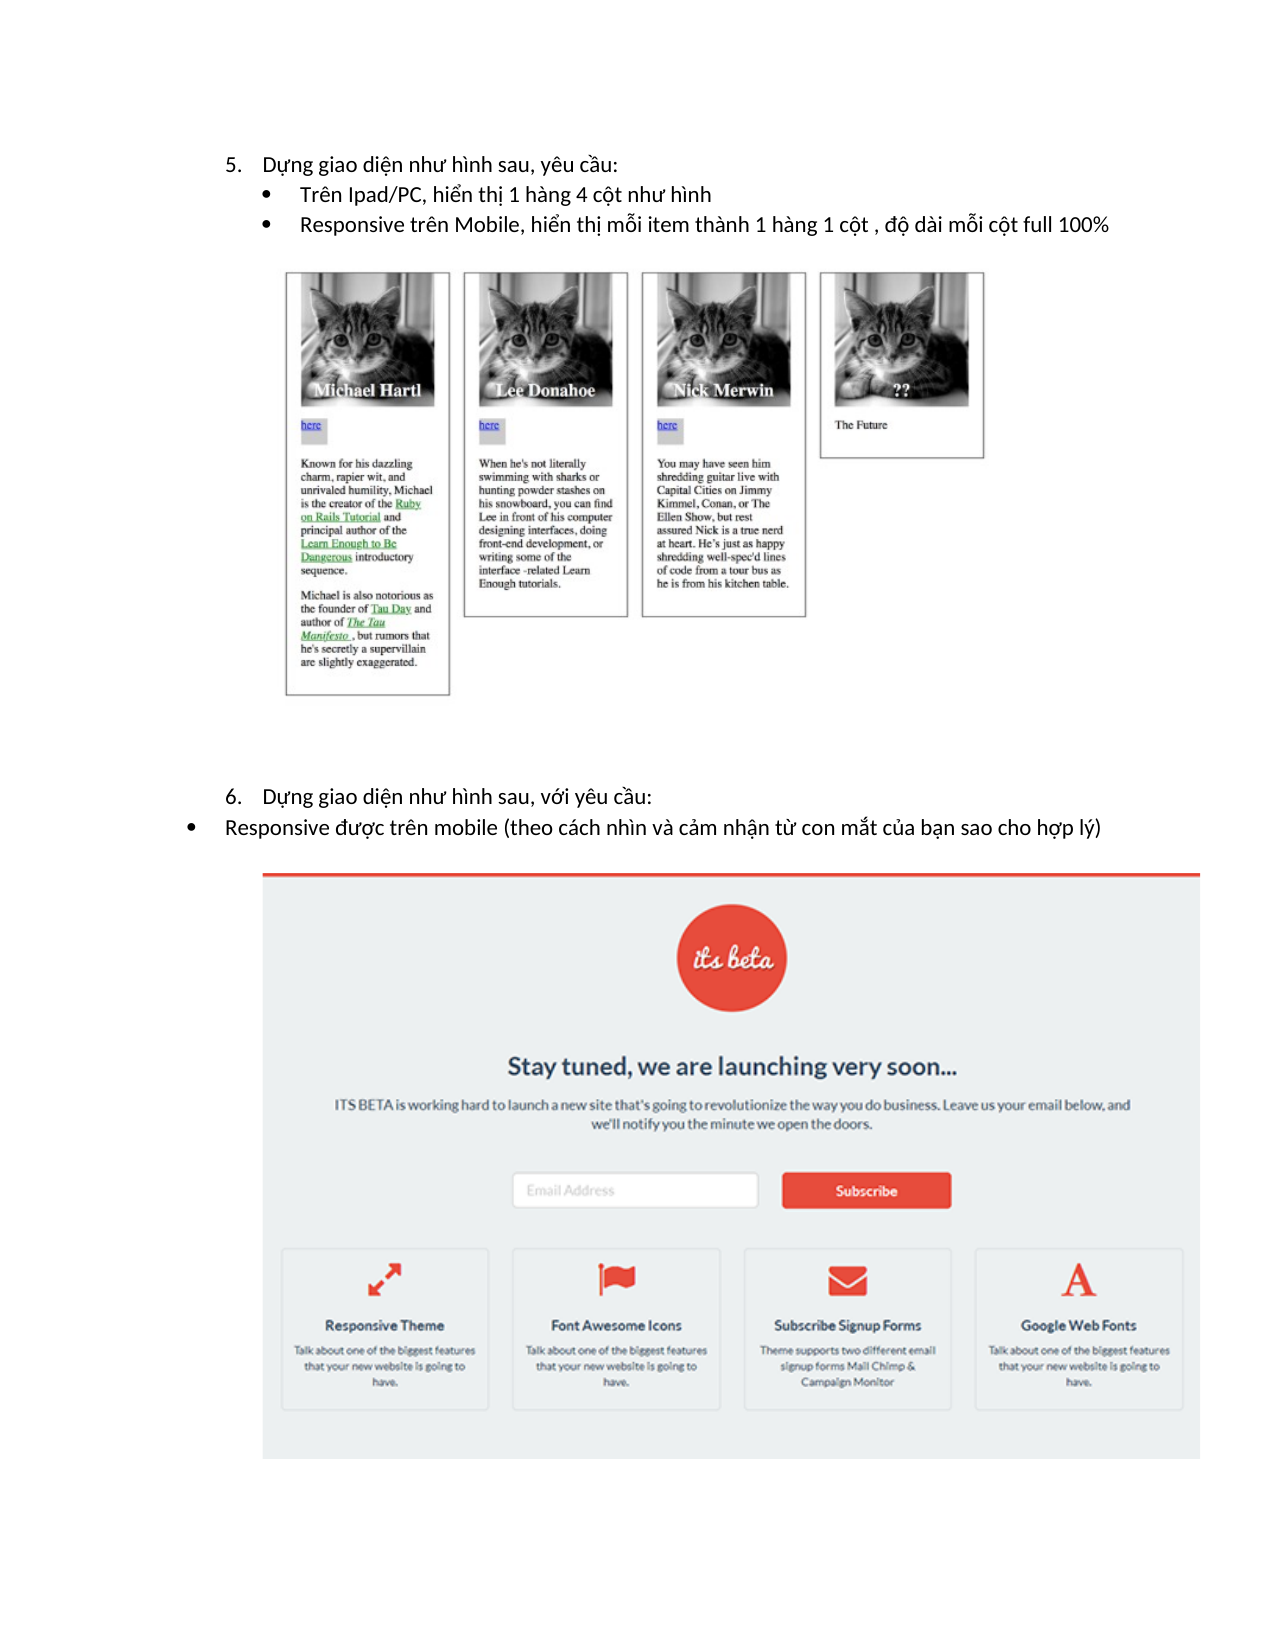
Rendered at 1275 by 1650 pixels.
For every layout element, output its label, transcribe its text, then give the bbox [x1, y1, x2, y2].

picture [262, 873, 1200, 1459]
list Responsive trên Mobile, hiển thị mỗi item thành 1 hàng 1 cột , độ dài mỗi cột full 100% [262, 210, 1125, 238]
list Trên Ipad/PC, hiển thị 1 hàng 4 cột như hình [262, 180, 1125, 208]
list Responsive được trên mobile (theo cách nhìn và cảm nhận từ con mắt của bạn sao cho hợp lý) [187, 813, 1125, 841]
picture [267, 257, 1008, 717]
list Dựng giao diện như hình sau, yêu cầu: [225, 150, 1125, 178]
list Dựng giao diện như hình sau, với yêu cầu: [225, 782, 1125, 811]
